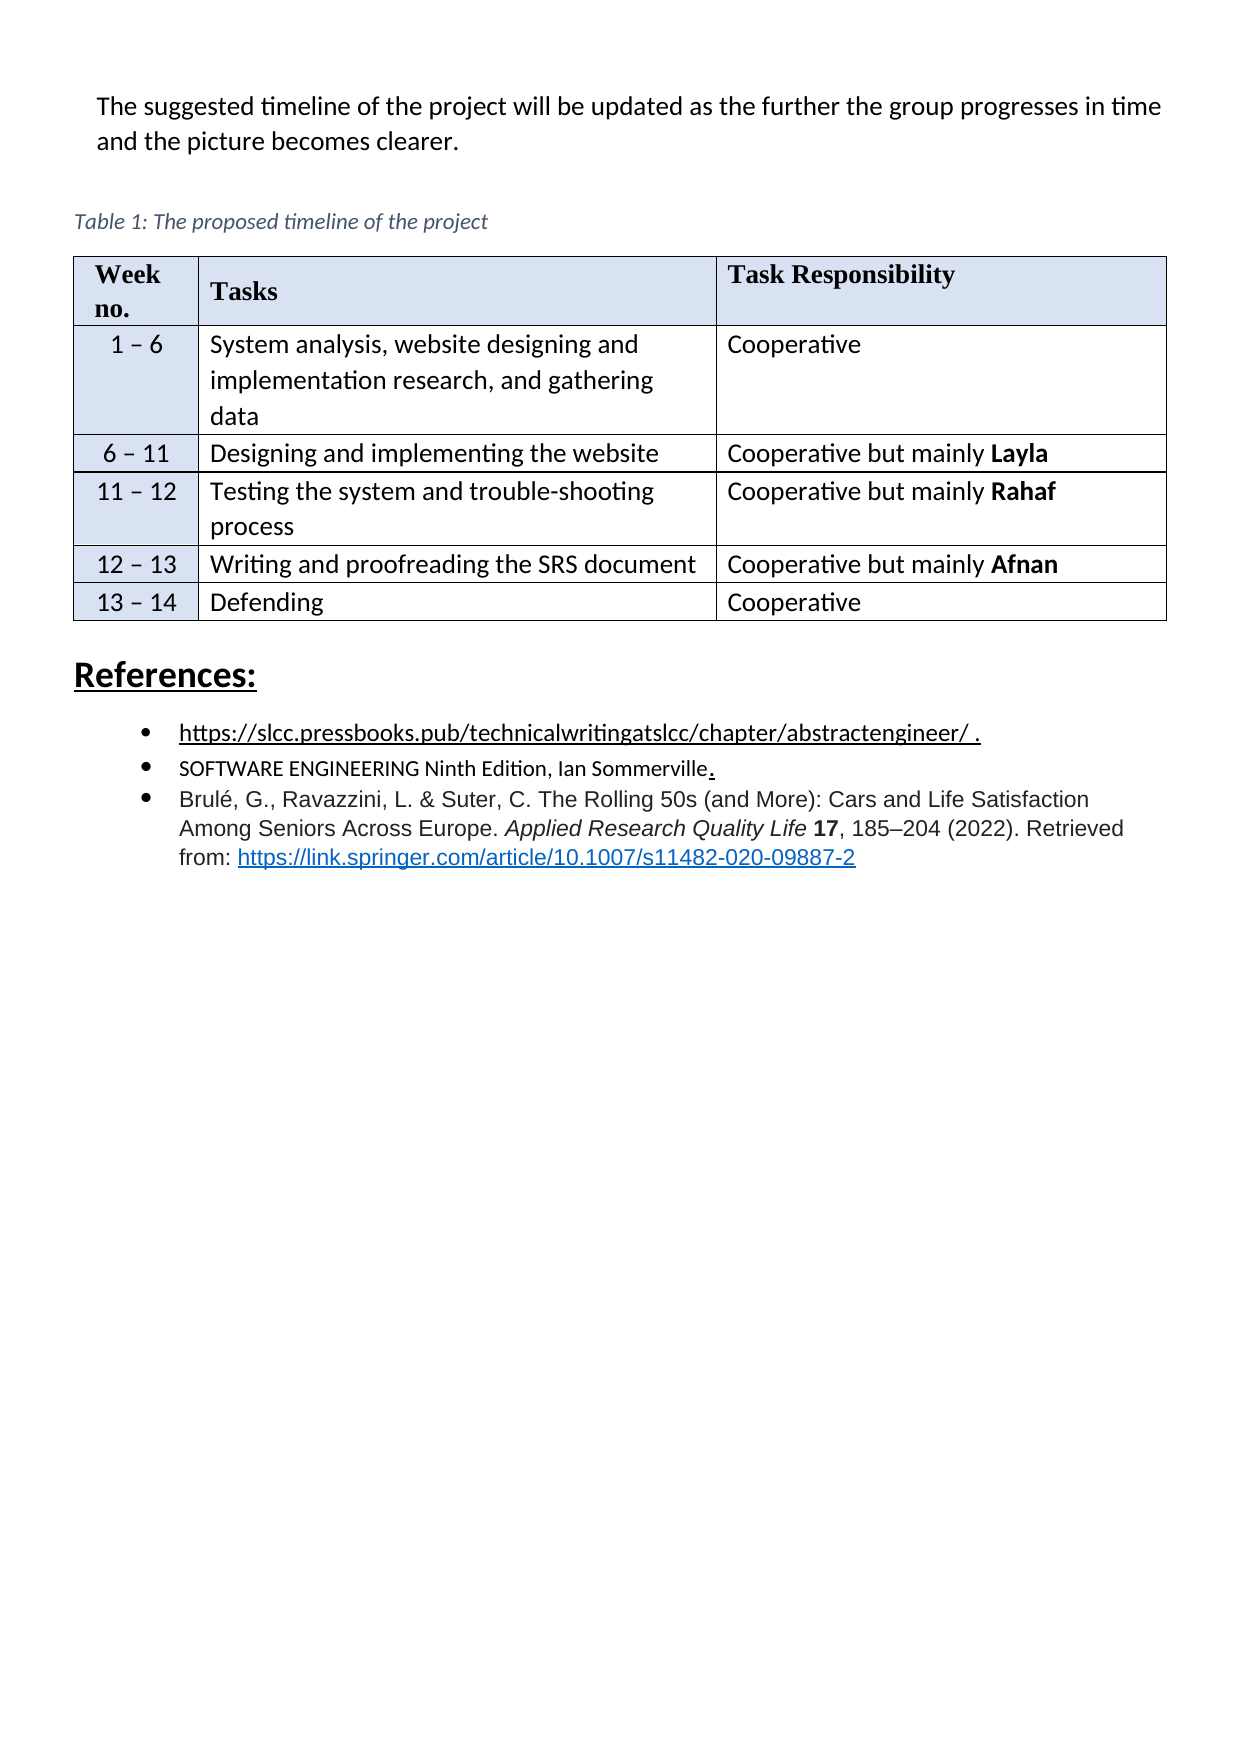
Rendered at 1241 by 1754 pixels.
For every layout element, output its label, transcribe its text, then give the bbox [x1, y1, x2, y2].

table_cell 13 – 14 [74, 583, 198, 620]
list https://slcc.pressbooks.pub/technicalwritingatslcc/chapter/abstractengineer/ . [141, 717, 1167, 748]
table_header Week no. [74, 257, 198, 325]
table_header Task Responsibility [717, 257, 1166, 325]
table_cell System analysis, website designing and implementation research, and gathering data [199, 326, 716, 434]
text References: [74, 651, 1167, 697]
table_cell Cooperative but mainly Layla [717, 435, 1166, 471]
table_cell Testing the system and trouble-shooting process [199, 473, 716, 544]
table_cell Designing and implementing the website [199, 435, 716, 471]
table_header Tasks [199, 257, 716, 325]
table_cell 6 – 11 [74, 435, 198, 471]
table_cell 1 – 6 [74, 326, 198, 434]
list Brulé, G., Ravazzini, L. & Suter, C. The Rolling 50s (and More): Cars and Life Satisfaction Among Seniors Across Europe. Applied Research Quality Life 17, 185–204 (2022). Retrieved from: https://link.springer.com/article/10.1007/s11482-020-09887-2 [141, 786, 1167, 870]
table_cell 12 – 13 [74, 546, 198, 582]
table_cell Cooperative [717, 326, 1166, 434]
text Table 1: The proposed timeline of the project [74, 207, 1167, 235]
table_cell Writing and proofreading the SRS document [199, 546, 716, 582]
table_cell Cooperative [717, 583, 1166, 620]
table_cell 11 – 12 [74, 473, 198, 544]
table_cell Defending [199, 583, 716, 620]
table_cell Cooperative but mainly Afnan [717, 546, 1166, 582]
list SOFTWARE ENGINEERING Ninth Edition, Ian Sommerville. [141, 750, 1167, 783]
table_cell Cooperative but mainly Rahaf [717, 473, 1166, 544]
